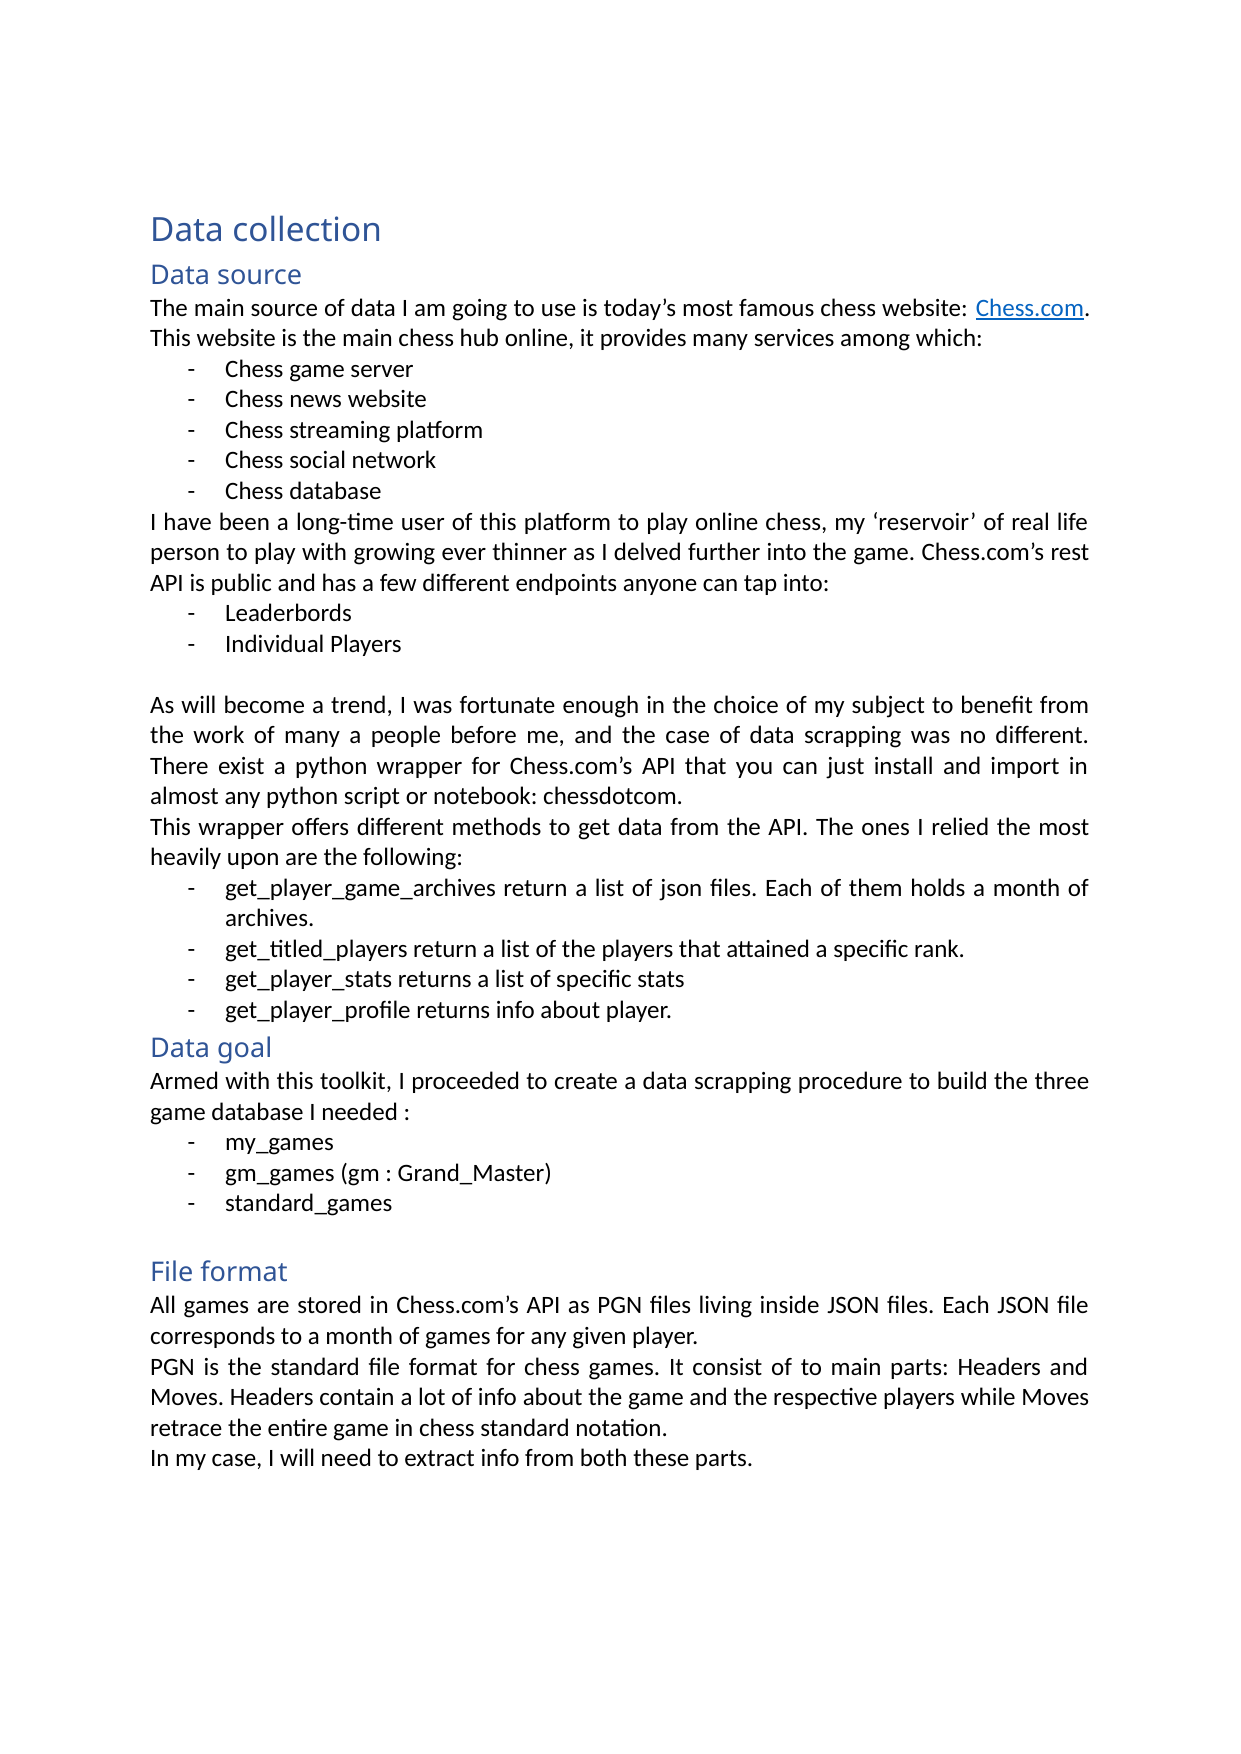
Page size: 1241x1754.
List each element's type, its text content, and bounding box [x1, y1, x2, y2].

text Armed with this toolkit, I proceeded to create a data scrapping procedure to build the three game database I needed : [150, 1066, 1090, 1127]
list get_player_game_archives return a list of json files. Each of them holds a month of archives. [187, 872, 1090, 933]
text This wrapper offers different methods to get data from the API. The ones I relied the most heavily upon are the following: [150, 811, 1090, 872]
subtitle Data source [150, 255, 1090, 292]
subtitle Data collection [150, 206, 1090, 251]
list Chess social network [187, 444, 1090, 475]
text In my case, I will need to extract info from both these parts. [150, 1442, 1090, 1473]
list gm_games (gm : Grand_Master) [187, 1157, 1090, 1188]
list Chess database [187, 475, 1090, 506]
list Chess news website [187, 383, 1090, 414]
text As will become a trend, I was fortunate enough in the choice of my subject to benefit from the work of many a people before me, and the case of data scrapping was no different. There exist a python wrapper for Chess.com’s API that you can just install and import in almost any python script or notebook: chessdotcom. [150, 689, 1090, 811]
subtitle File format [150, 1253, 1090, 1290]
text I have been a long-time user of this platform to play online chess, my ‘reservoir’ of real life person to play with growing ever thinner as I delved further into the game. Chess.com’s rest API is public and has a few different endpoints anyone can tap into: [150, 506, 1090, 597]
list Chess game server [187, 353, 1090, 383]
list get_player_profile returns info about player. [187, 994, 1090, 1024]
text PGN is the standard file format for chess games. It consist of to main parts: Headers and Moves. Headers contain a lot of info about the game and the respective players while Moves retrace the entire game in chess standard notation. [150, 1351, 1090, 1442]
list get_player_stats returns a list of specific stats [187, 963, 1090, 994]
list get_titled_players return a list of the players that attained a specific rank. [187, 933, 1090, 963]
list standard_games [187, 1188, 1090, 1218]
list Leaderbords [187, 597, 1090, 628]
subtitle Data goal [150, 1029, 1090, 1066]
text All games are stored in Chess.com’s API as PGN files living inside JSON files. Each JSON file corresponds to a month of games for any given player. [150, 1290, 1090, 1351]
list my_games [187, 1127, 1090, 1157]
list Chess streaming platform [187, 414, 1090, 444]
list Individual Players [187, 628, 1090, 658]
text The main source of data I am going to use is today’s most famous chess website: Chess.com. This website is the main chess hub online, it provides many services among which: [150, 292, 1090, 353]
